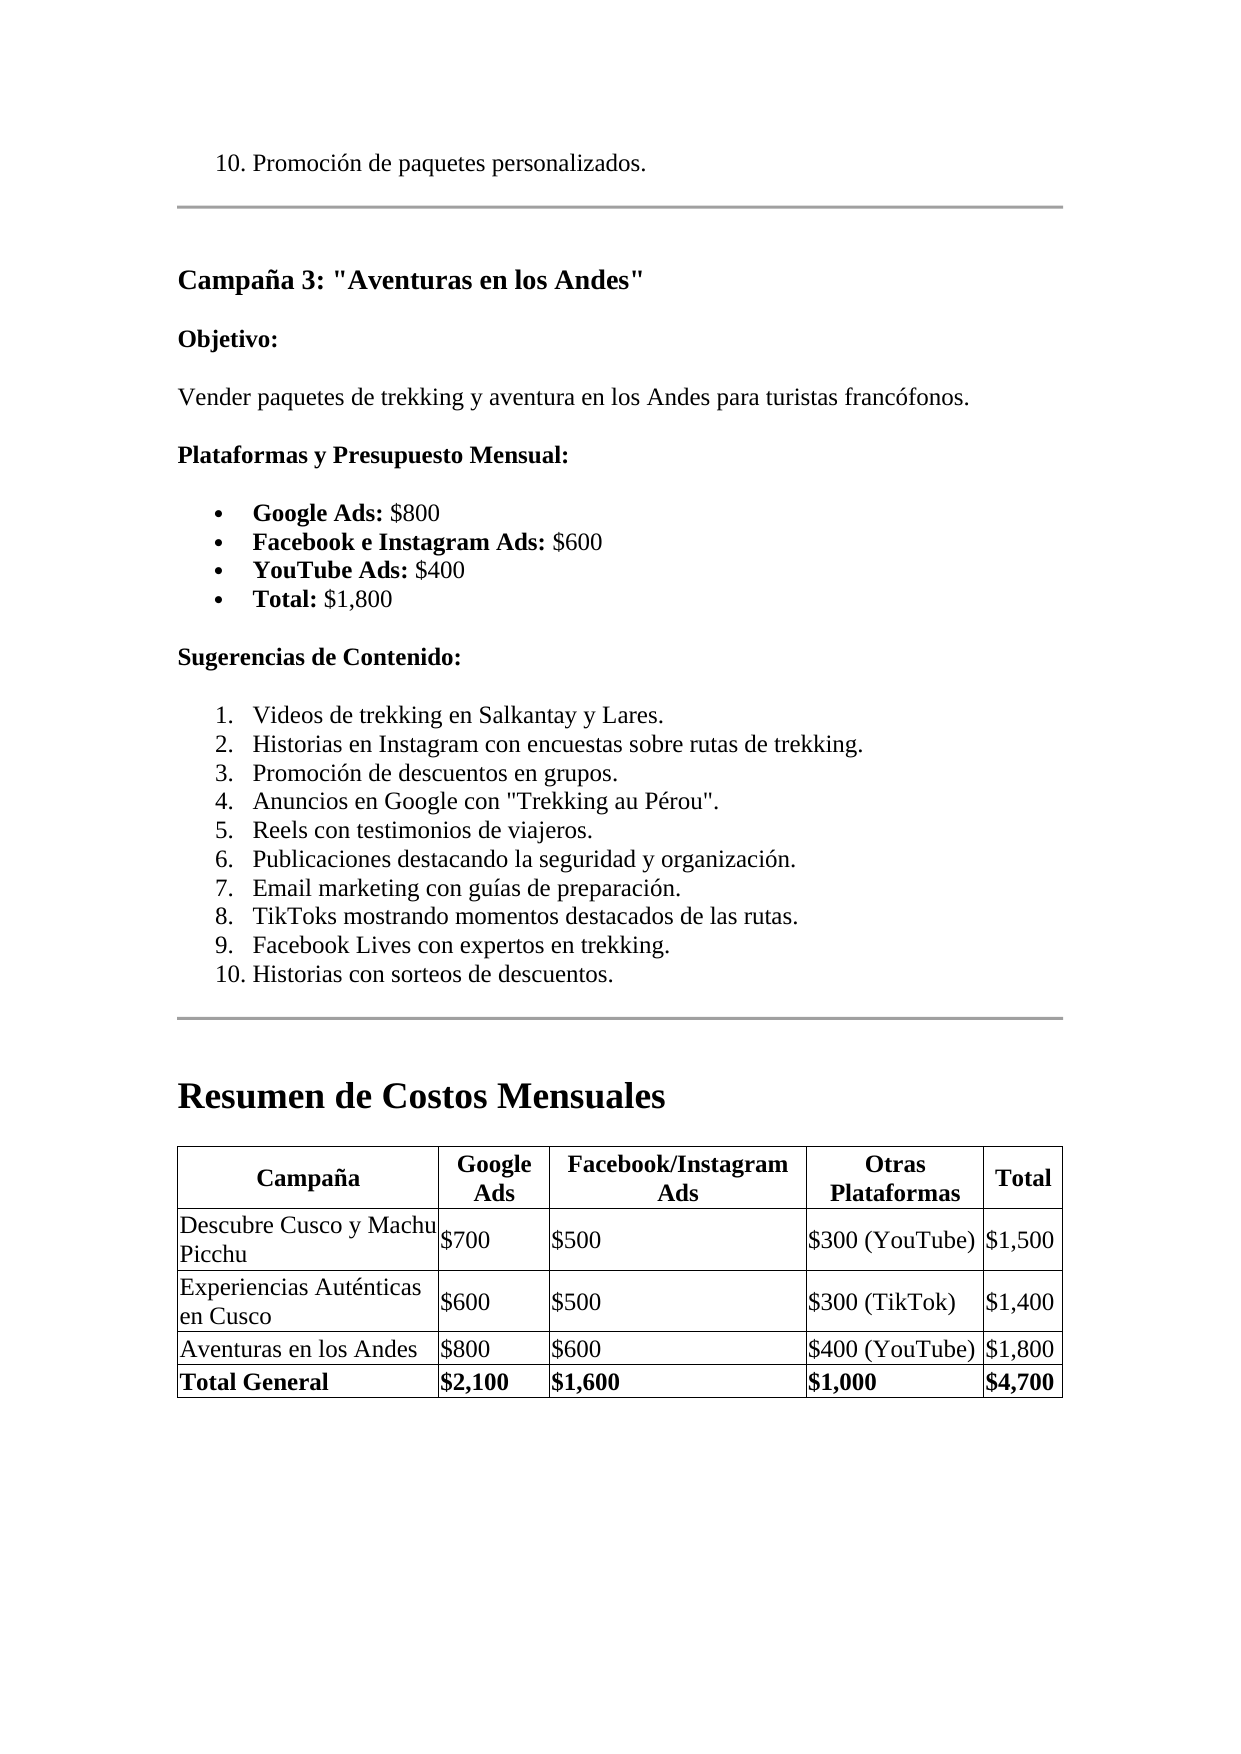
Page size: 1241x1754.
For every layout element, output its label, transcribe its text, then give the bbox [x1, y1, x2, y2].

list Google Ads: $800 [215, 498, 1063, 527]
table_cell $300 (TikTok) [807, 1271, 983, 1331]
table_cell $500 [550, 1209, 806, 1269]
table_cell $300 (YouTube) [807, 1209, 983, 1269]
table_cell $1,800 [984, 1332, 1062, 1364]
table_cell $600 [550, 1332, 806, 1364]
list Anuncios en Google con "Trekking au Pérou". [215, 786, 1063, 815]
table_cell Experiencias Auténticas en Cusco [178, 1271, 438, 1331]
text Vender paquetes de trekking y aventura en los Andes para turistas francófonos. [177, 382, 1063, 411]
list TikToks mostrando momentos destacados de las rutas. [215, 901, 1063, 930]
list Historias con sorteos de descuentos. [215, 959, 1063, 988]
list YouTube Ads: $400 [215, 556, 1063, 584]
text Plataformas y Presupuesto Mensual: [177, 440, 1063, 469]
text Objetivo: [177, 324, 1063, 353]
table_header Campaña [178, 1147, 438, 1208]
text Resumen de Costos Mensuales [177, 1074, 1063, 1117]
table_cell $1,000 [807, 1365, 983, 1397]
table_cell Total General [178, 1365, 438, 1397]
table_header Otras Plataformas [807, 1147, 983, 1208]
table_cell Aventuras en los Andes [178, 1332, 438, 1364]
table_cell $2,100 [439, 1365, 549, 1397]
list Promoción de paquetes personalizados. [215, 148, 1063, 176]
table_cell $4,700 [984, 1365, 1062, 1397]
table_cell $600 [439, 1271, 549, 1331]
table_cell $1,600 [550, 1365, 806, 1397]
list Email marketing con guías de preparación. [215, 873, 1063, 901]
table_header Google Ads [439, 1147, 549, 1208]
text Sugerencias de Contenido: [177, 642, 1063, 671]
table_cell $400 (YouTube) [807, 1332, 983, 1364]
list Videos de trekking en Salkantay y Lares. [215, 700, 1063, 729]
table_cell $500 [550, 1271, 806, 1331]
list Facebook e Instagram Ads: $600 [215, 527, 1063, 556]
table_cell $700 [439, 1209, 549, 1269]
list Total: $1,800 [215, 584, 1063, 613]
list Promoción de descuentos en grupos. [215, 758, 1063, 786]
table_header Total [984, 1147, 1062, 1208]
table_cell $800 [439, 1332, 549, 1364]
table_cell $1,500 [984, 1209, 1062, 1269]
list Historias en Instagram con encuestas sobre rutas de trekking. [215, 729, 1063, 758]
table_cell $1,400 [984, 1271, 1062, 1331]
list Facebook Lives con expertos en trekking. [215, 930, 1063, 959]
text Campaña 3: "Aventuras en los Andes" [177, 263, 1063, 295]
table_header Facebook/Instagram Ads [550, 1147, 806, 1208]
list Publicaciones destacando la seguridad y organización. [215, 844, 1063, 873]
list Reels con testimonios de viajeros. [215, 815, 1063, 844]
table_cell Descubre Cusco y Machu Picchu [178, 1209, 438, 1269]
